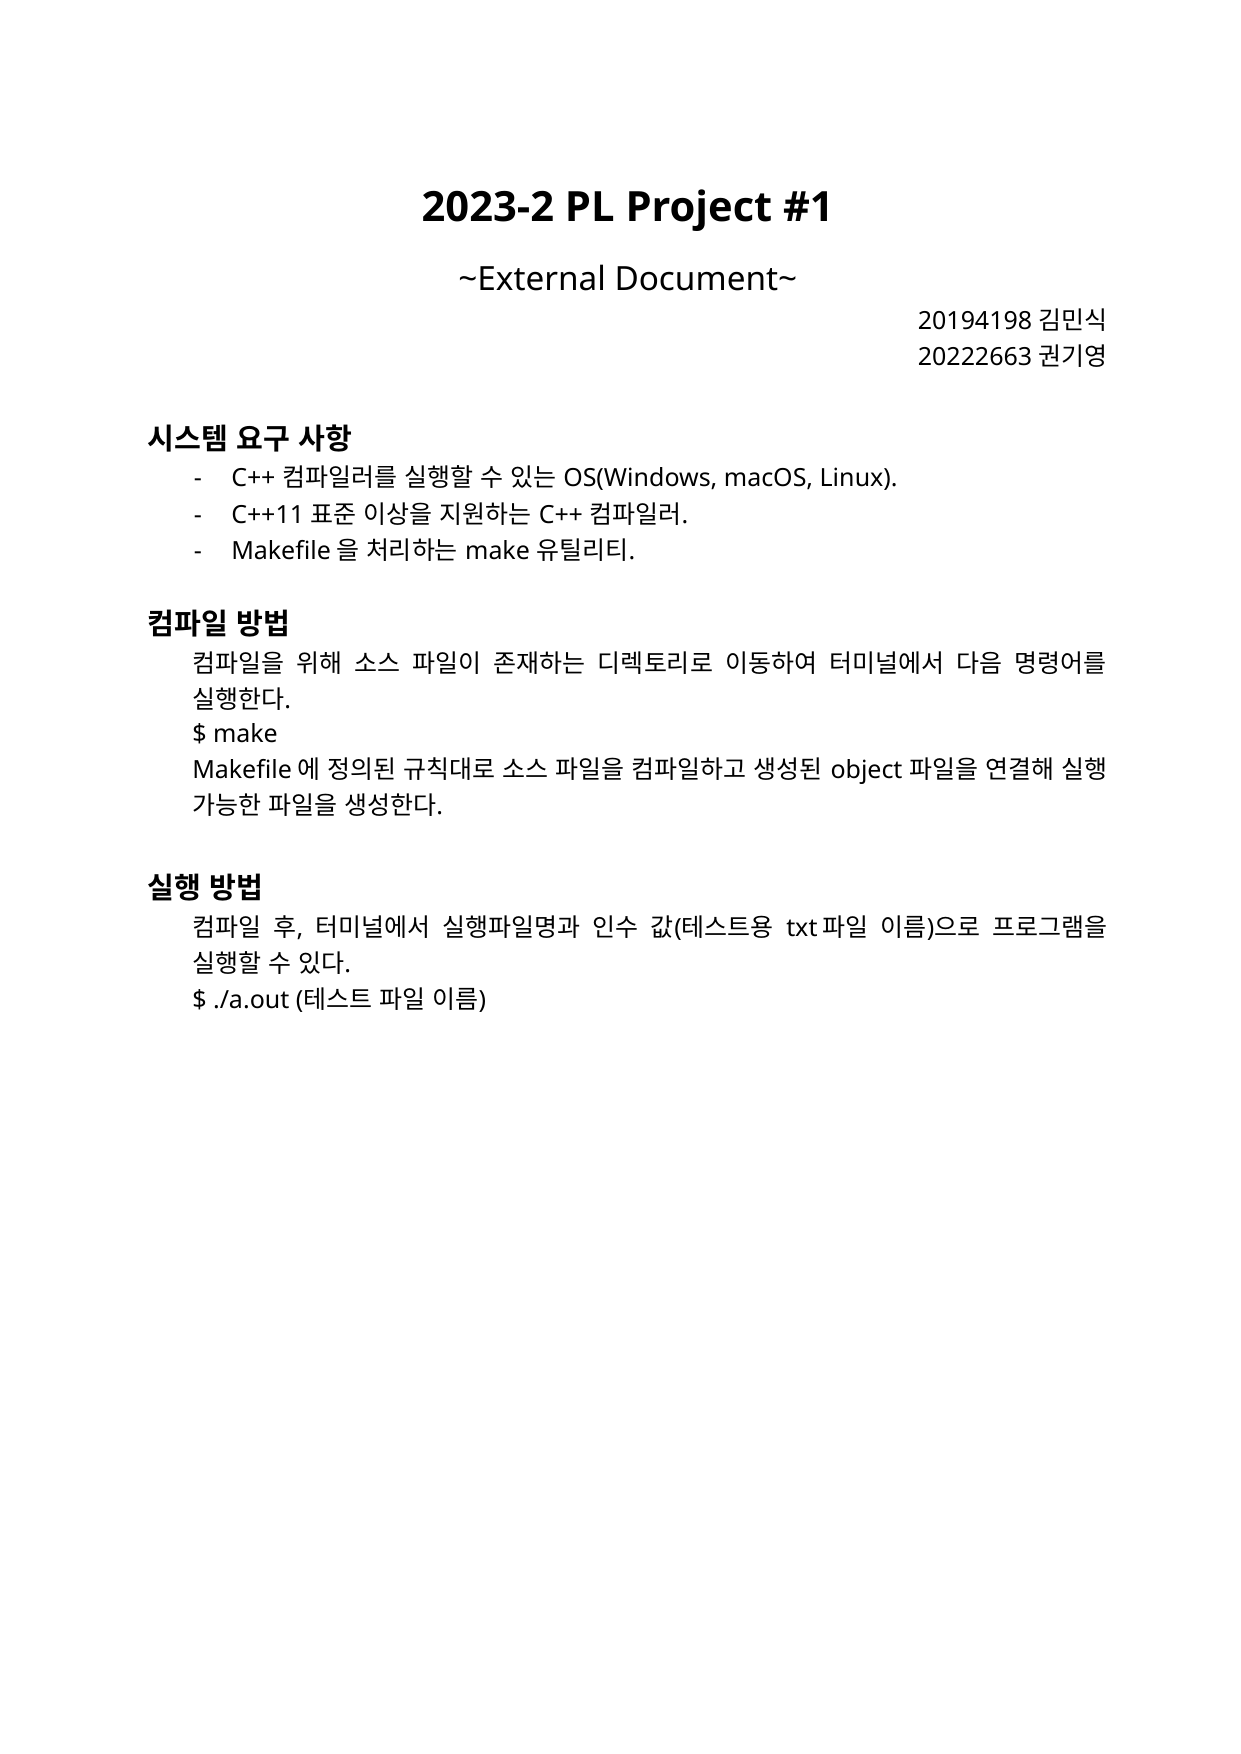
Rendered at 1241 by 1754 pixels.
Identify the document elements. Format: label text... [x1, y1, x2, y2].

list Makefile을 처리하는 make 유틸리티. [193, 530, 1107, 567]
list C++ 컴파일러를 실행할 수 있는 OS(Windows, macOS, Linux). [193, 458, 1107, 494]
text 20194198 김민식 [236, 301, 1107, 337]
text 2023-2 PL Project #1 [148, 177, 1107, 234]
text ~External Document~ [236, 255, 1019, 301]
text 컴파일 방법 [148, 601, 1107, 643]
text 20222663 권기영 [236, 337, 1107, 373]
text 실행 방법 [148, 865, 1107, 907]
text Makefile에 정의된 규칙대로 소스 파일을 컴파일하고 생성된 object 파일을 연결해 실행 가능한 파일을 생성한다. [192, 749, 1107, 822]
text 시스템 요구 사항 [148, 416, 1107, 458]
text 컴파일을 위해 소스 파일이 존재하는 디렉토리로 이동하여 터미널에서 다음 명령어를 실행한다. [192, 643, 1107, 716]
text 컴파일 후, 터미널에서 실행파일명과 인수 값(테스트용 txt파일 이름)으로 프로그램을 실행할 수 있다. [192, 907, 1107, 979]
list C++11 표준 이상을 지원하는 C++ 컴파일러. [193, 494, 1107, 530]
text $ make [192, 716, 1107, 749]
text $ ./a.out (테스트 파일 이름) [192, 979, 1107, 1016]
